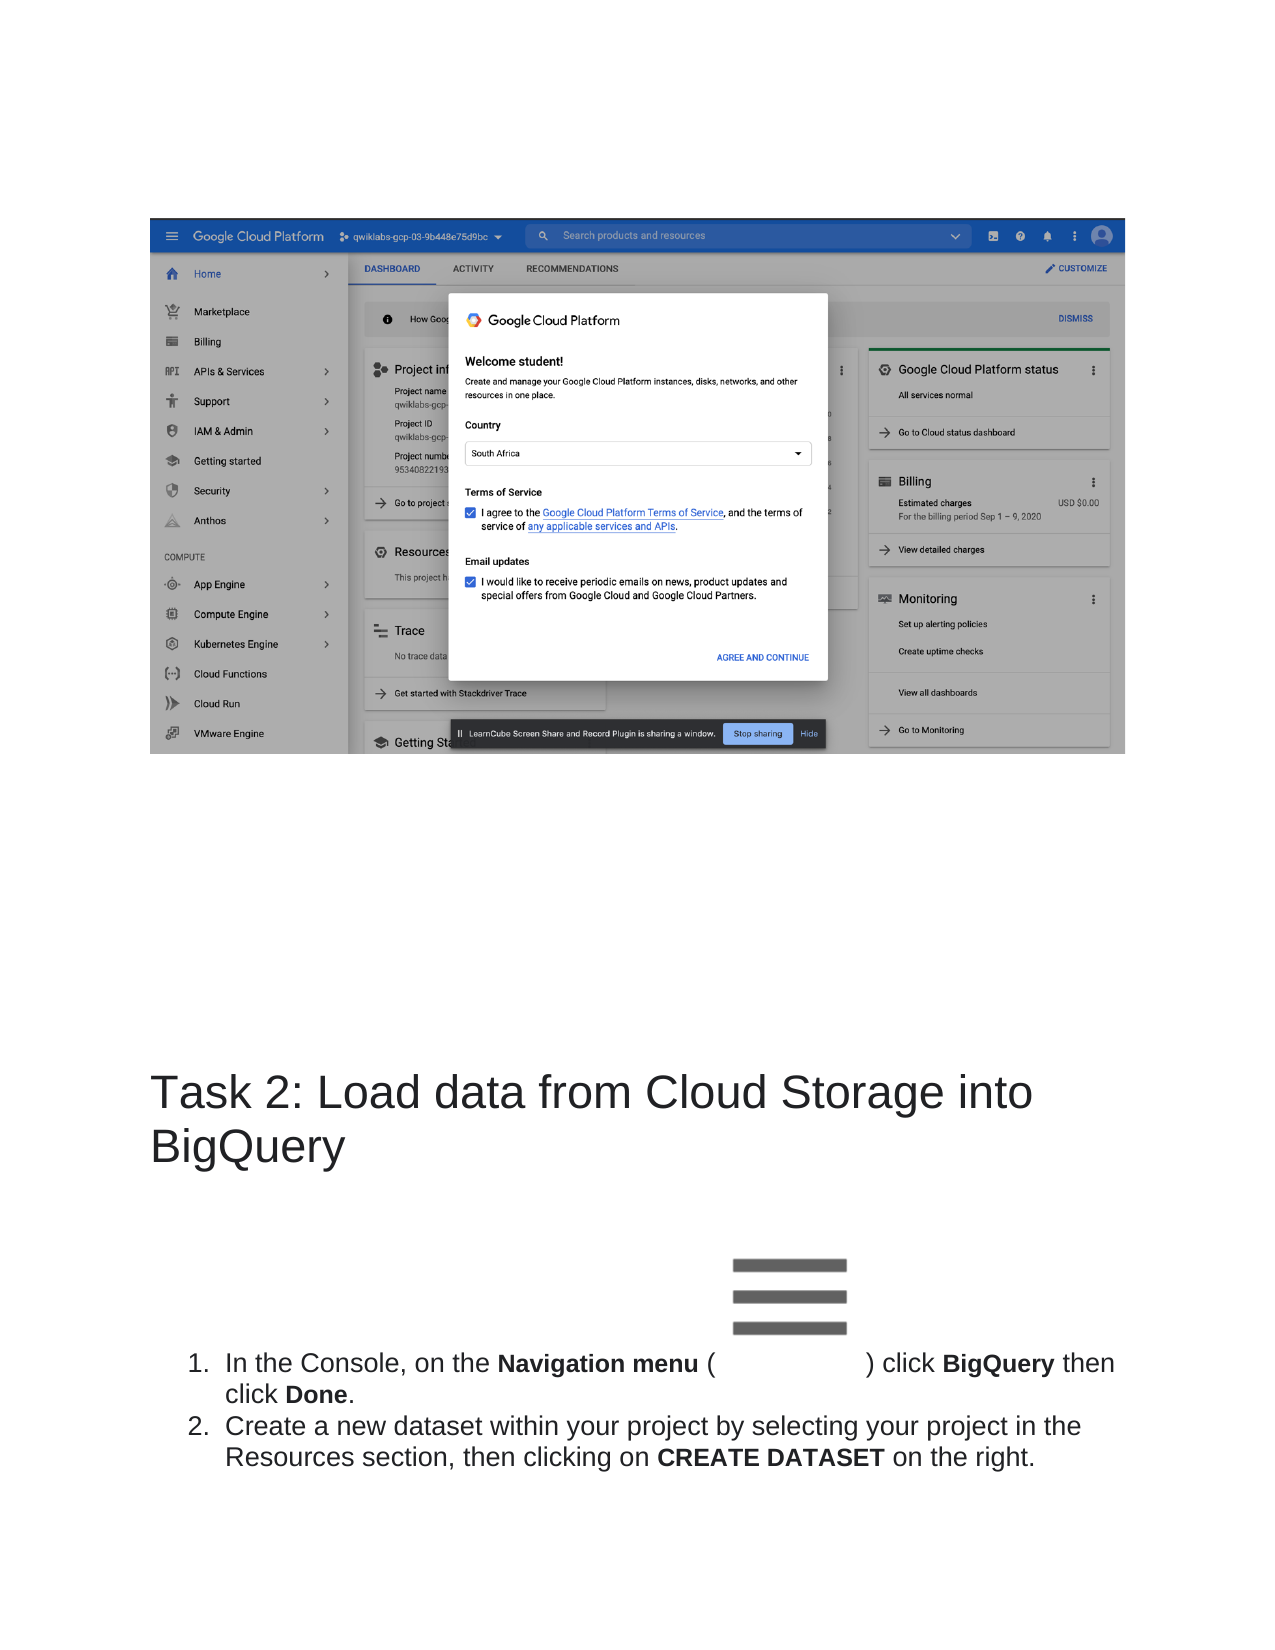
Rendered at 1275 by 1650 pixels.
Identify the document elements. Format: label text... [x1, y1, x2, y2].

subtitle Task 2: Load data from Cloud Storage into BigQuery [150, 1065, 1125, 1173]
picture [715, 1222, 866, 1373]
picture [150, 218, 1125, 754]
list In the Console, on the Navigation menu () click BigQuery then click Done. [187, 1223, 1125, 1410]
list Create a new dataset within your project by selecting your project in the Resources section, then clicking on CREATE DATASET on the right. [187, 1410, 1125, 1472]
